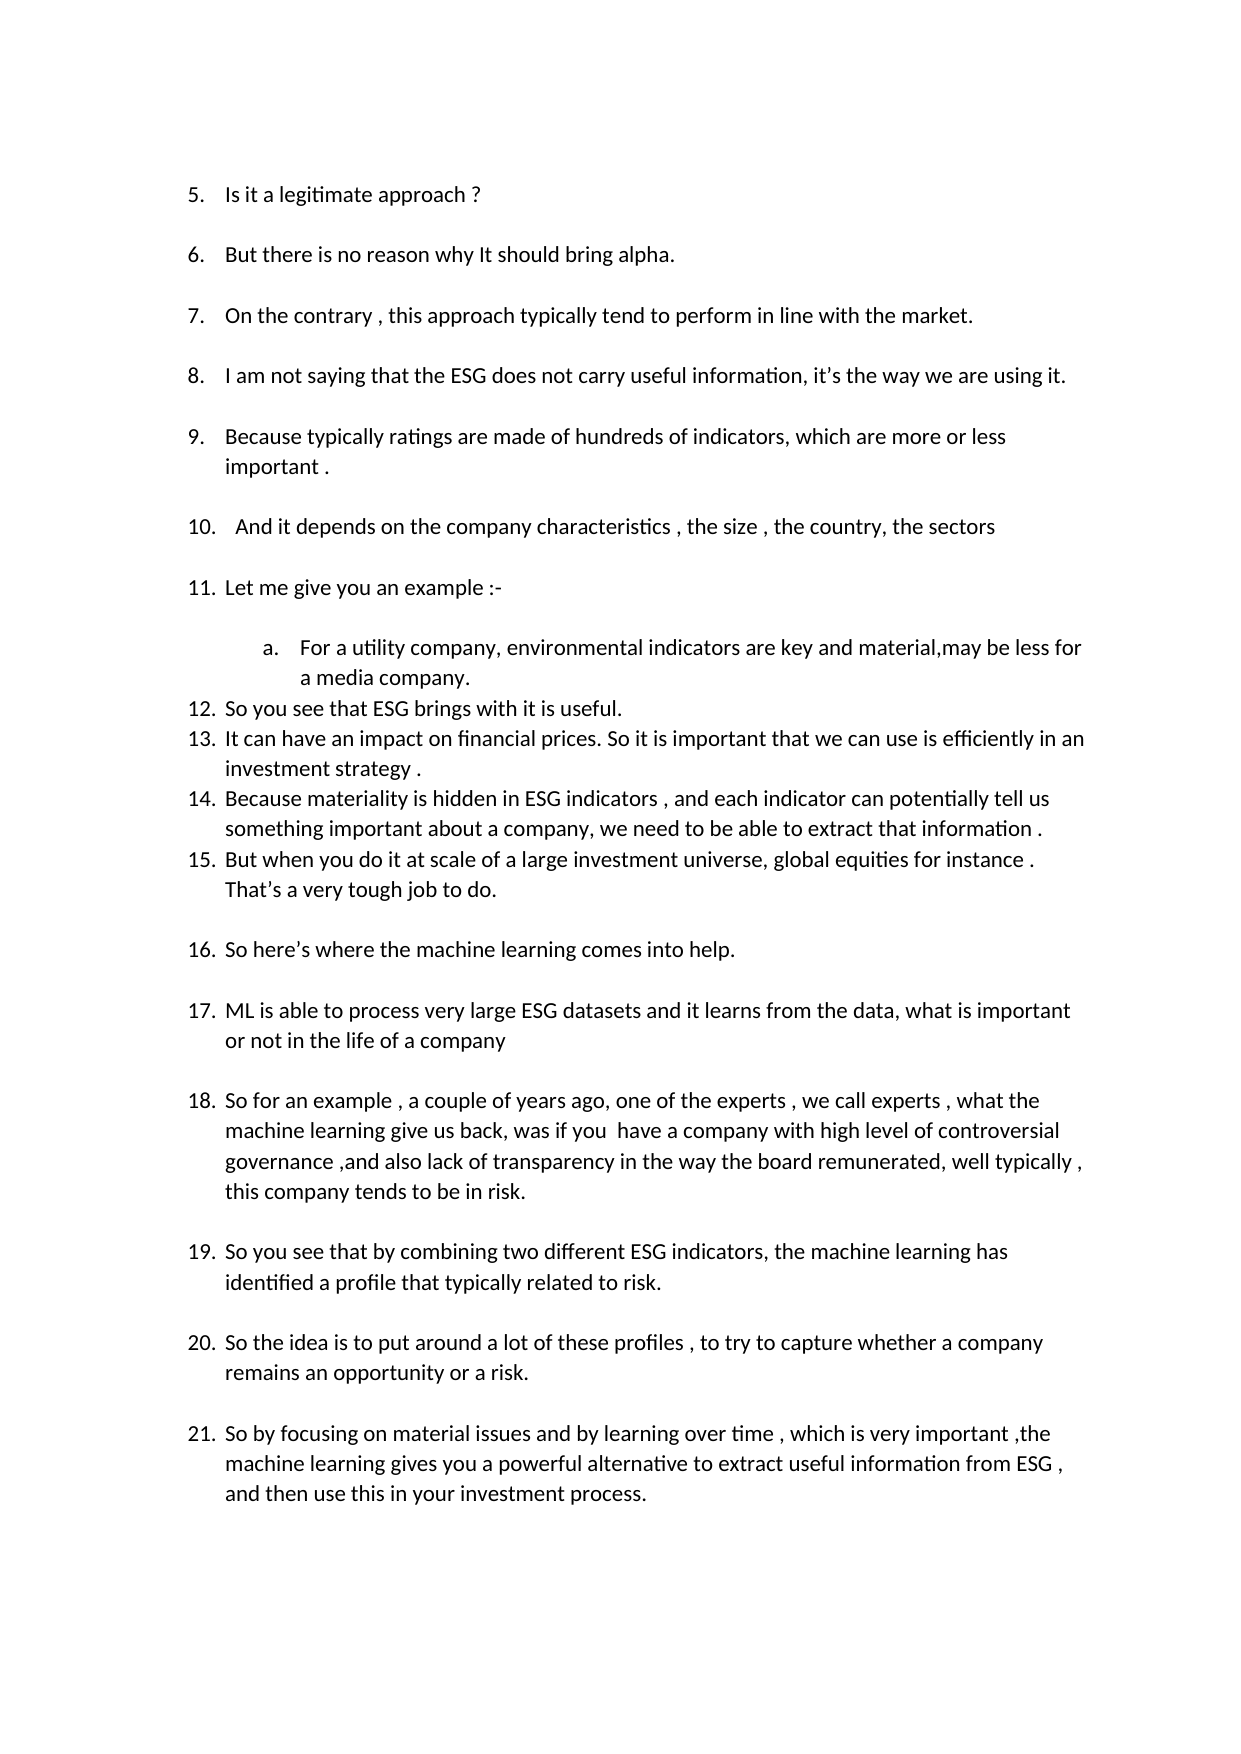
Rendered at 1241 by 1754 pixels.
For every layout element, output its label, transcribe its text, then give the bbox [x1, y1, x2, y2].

list It can have an impact on financial prices. So it is important that we can use is efficiently in an investment strategy . [187, 724, 1090, 782]
list I am not saying that the ESG does not carry useful information, it’s the way we are using it. [187, 361, 1090, 389]
list And it depends on the company characteristics , the size , the country, the sectors [187, 512, 1090, 541]
list So for an example , a couple of years ago, one of the experts , we call experts , what the machine learning give us back, was if you have a company with high level of controversial governance ,and also lack of transparency in the way the board remunerated, well typically , this company tends to be in risk. [187, 1086, 1090, 1205]
list Let me give you an example :- [187, 573, 1090, 601]
list Is it a legitimate approach ? [187, 180, 1090, 208]
list Because materiality is hidden in ESG indicators , and each indicator can potentially tell us something important about a company, we need to be able to extract that information . [187, 784, 1090, 843]
list For a utility company, environmental indicators are key and material,may be less for a media company. [262, 633, 1090, 692]
list So you see that ESG brings with it is useful. [187, 694, 1090, 722]
list ML is able to process very large ESG datasets and it learns from the data, what is important or not in the life of a company [187, 996, 1090, 1054]
list So by focusing on material issues and by learning over time , which is very important ,the machine learning gives you a powerful alternative to extract useful information from ESG , and then use this in your investment process. [187, 1419, 1090, 1507]
list But there is no reason why It should bring alpha. [187, 241, 1090, 269]
list So the idea is to put around a lot of these profiles , to try to capture whether a company remains an opportunity or a risk. [187, 1328, 1090, 1386]
list On the contrary , this approach typically tend to perform in line with the market. [187, 301, 1090, 329]
list But when you do it at scale of a large investment universe, global equities for instance . That’s a very tough job to do. [187, 845, 1090, 903]
list So here’s where the machine learning comes into help. [187, 935, 1090, 963]
list So you see that by combining two different ESG indicators, the machine learning has identified a profile that typically related to risk. [187, 1237, 1090, 1296]
list Because typically ratings are made of hundreds of indicators, which are more or less important . [187, 422, 1090, 480]
